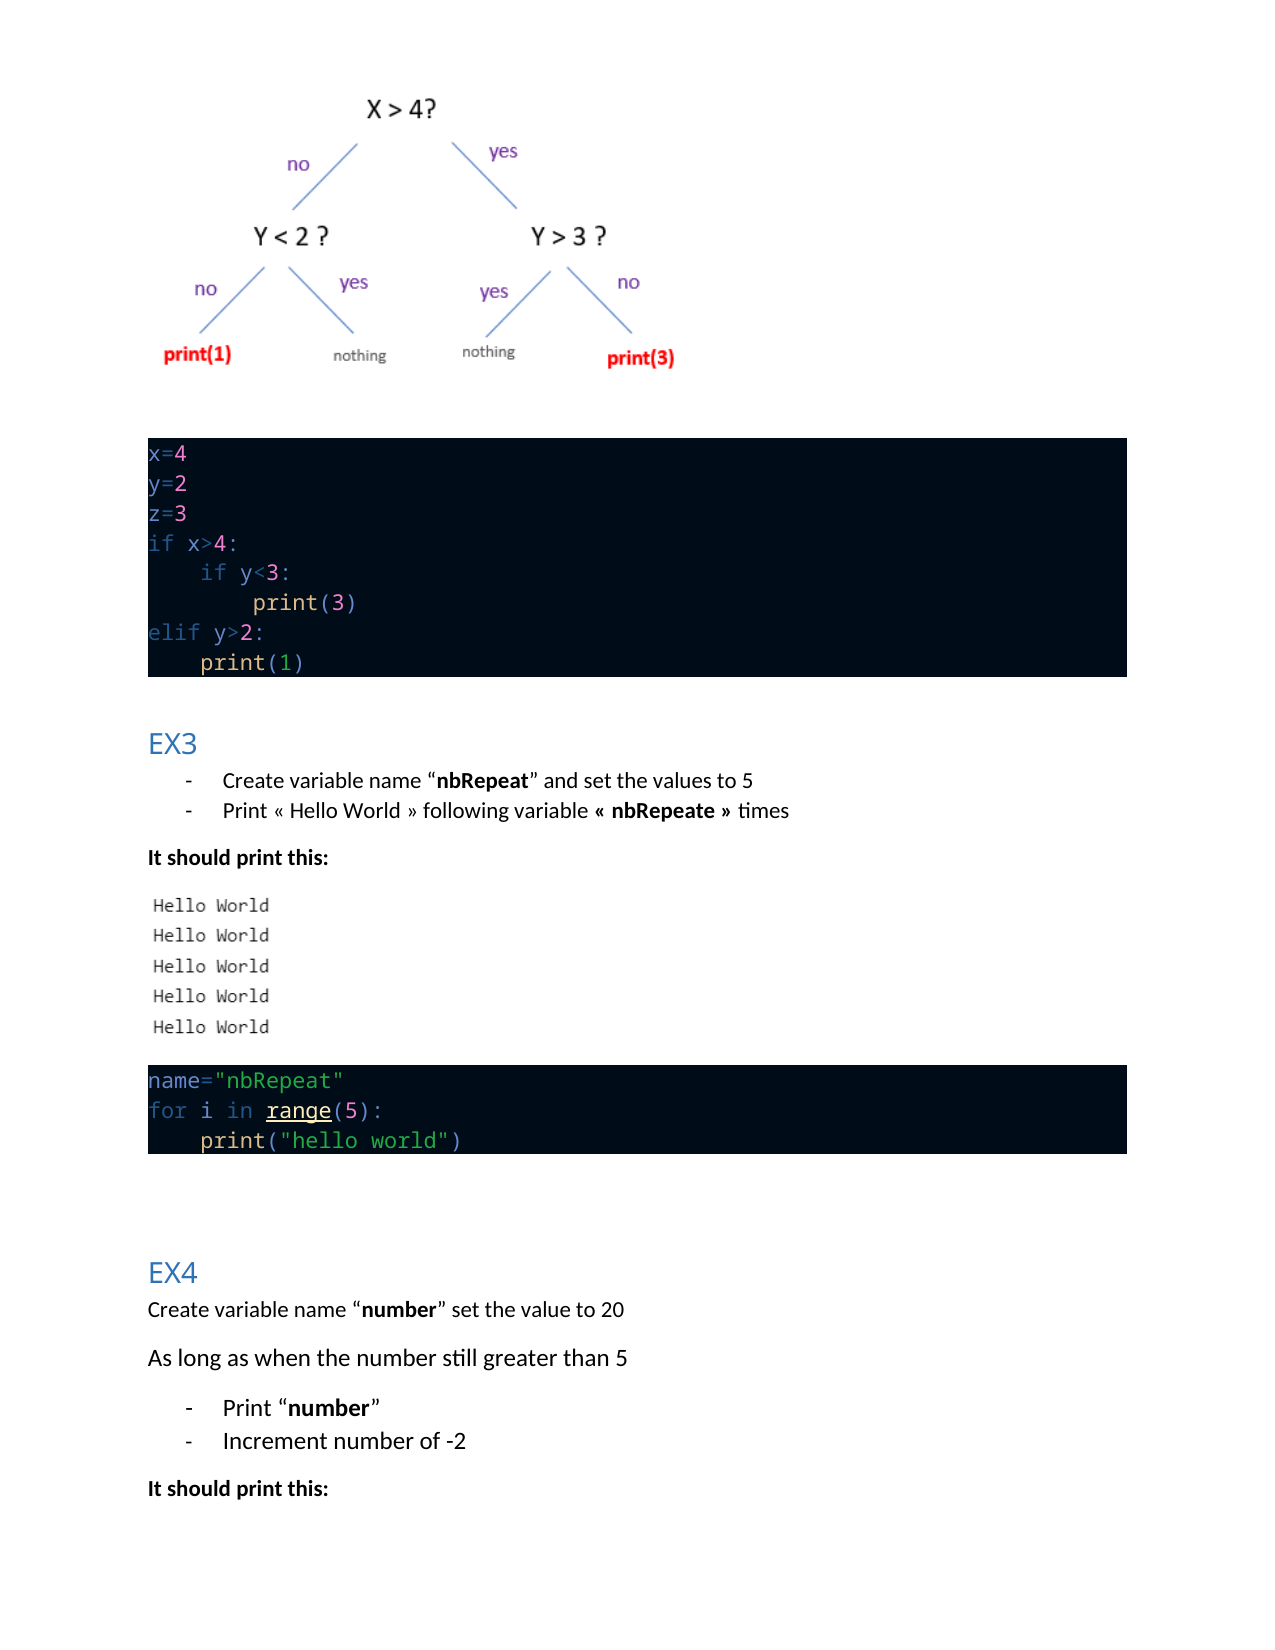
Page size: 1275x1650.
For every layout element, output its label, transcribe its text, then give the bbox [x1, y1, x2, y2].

text z=3 [148, 498, 1127, 528]
picture [147, 59, 743, 420]
text print(1) [148, 647, 1127, 677]
text y=2 [148, 468, 1127, 498]
subtitle EX3 [148, 723, 1127, 763]
text x=4 [148, 438, 1127, 468]
text name="nbRepeat" [148, 1065, 1127, 1095]
text for i in range(5): [148, 1095, 1127, 1125]
subtitle EX4 [148, 1253, 1127, 1292]
text It should print this: [148, 843, 1127, 871]
text It should print this: [148, 1474, 1127, 1502]
text elif y>2: [148, 617, 1127, 647]
text if x>4: [148, 528, 1127, 557]
text As long as when the number still greater than 5 [148, 1342, 1127, 1373]
list Create variable name “nbRepeat” and set the values to 5 [185, 766, 1127, 794]
text print(3) [148, 587, 1127, 617]
text if y<3: [148, 557, 1127, 587]
list Print « Hello World » following variable « nbRepeate » times [185, 796, 1127, 824]
text Create variable name “number” set the value to 20 [148, 1295, 1127, 1323]
list Increment number of -2 [185, 1425, 1127, 1455]
list Print “number” [185, 1392, 1127, 1422]
picture [147, 890, 282, 1047]
text print("hello world") [148, 1125, 1127, 1154]
